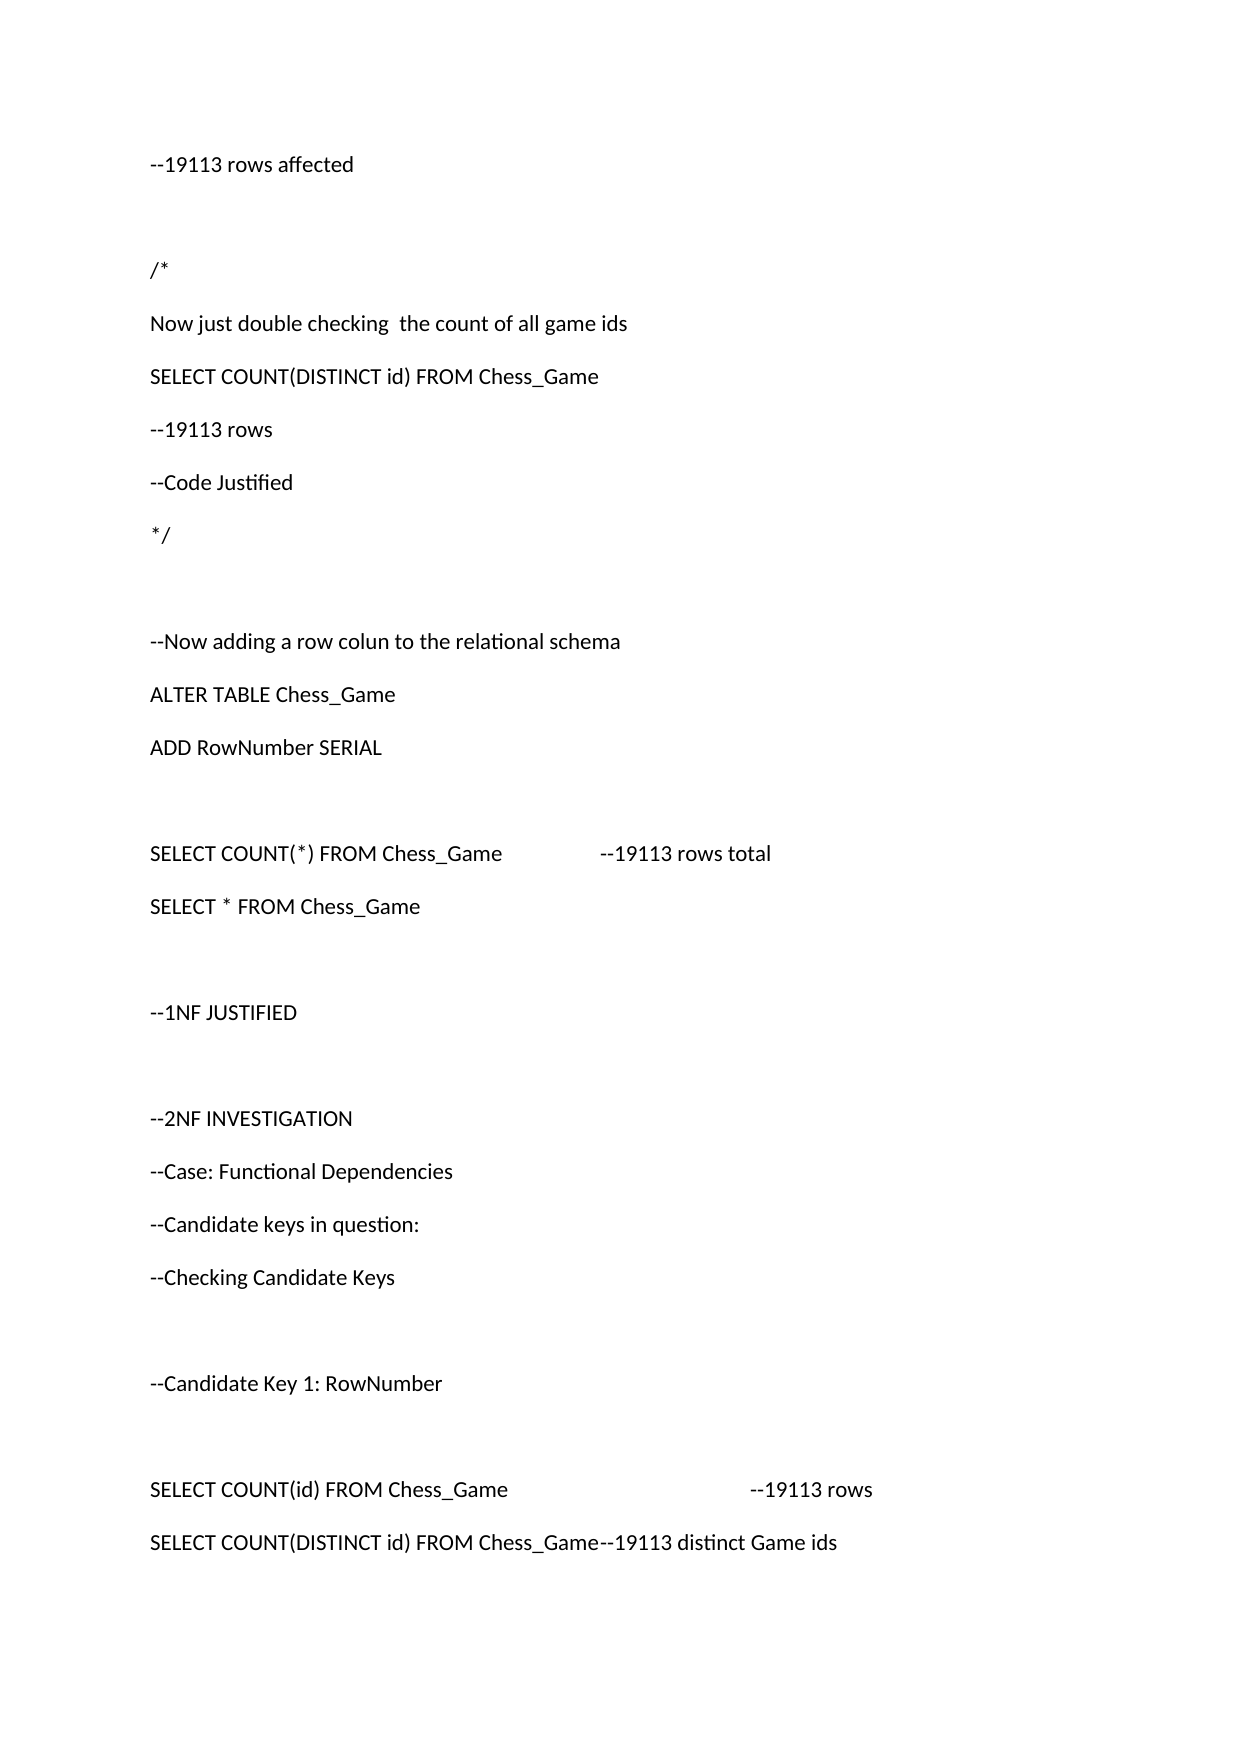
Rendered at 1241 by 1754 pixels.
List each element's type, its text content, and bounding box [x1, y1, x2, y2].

text Now just double checking the count of all game ids [150, 309, 1090, 337]
text */ [150, 521, 1090, 549]
text SELECT COUNT(DISTINCT id) FROM Chess_Game [150, 362, 1090, 390]
text --Code Justified [150, 468, 1090, 496]
text SELECT COUNT(id) FROM Chess_Game --19113 rows [150, 1476, 1090, 1503]
text ALTER TABLE Chess_Game [150, 680, 1090, 708]
text --Candidate keys in question: [150, 1210, 1090, 1238]
text ADD RowNumber SERIAL [150, 733, 1090, 761]
text --1NF JUSTIFIED [150, 998, 1090, 1026]
text --19113 rows affected [150, 150, 1090, 178]
text --Now adding a row colun to the relational schema [150, 627, 1090, 655]
text --Checking Candidate Keys [150, 1263, 1090, 1291]
text SELECT COUNT(*) FROM Chess_Game --19113 rows total [150, 839, 1090, 867]
text /* [150, 256, 1090, 284]
text --19113 rows [150, 415, 1090, 443]
text SELECT * FROM Chess_Game [150, 892, 1090, 920]
text SELECT COUNT(DISTINCT id) FROM Chess_Game --19113 distinct Game ids [150, 1528, 1090, 1557]
text --Case: Functional Dependencies [150, 1157, 1090, 1185]
text --2NF INVESTIGATION [150, 1104, 1090, 1132]
text --Candidate Key 1: RowNumber [150, 1369, 1090, 1397]
